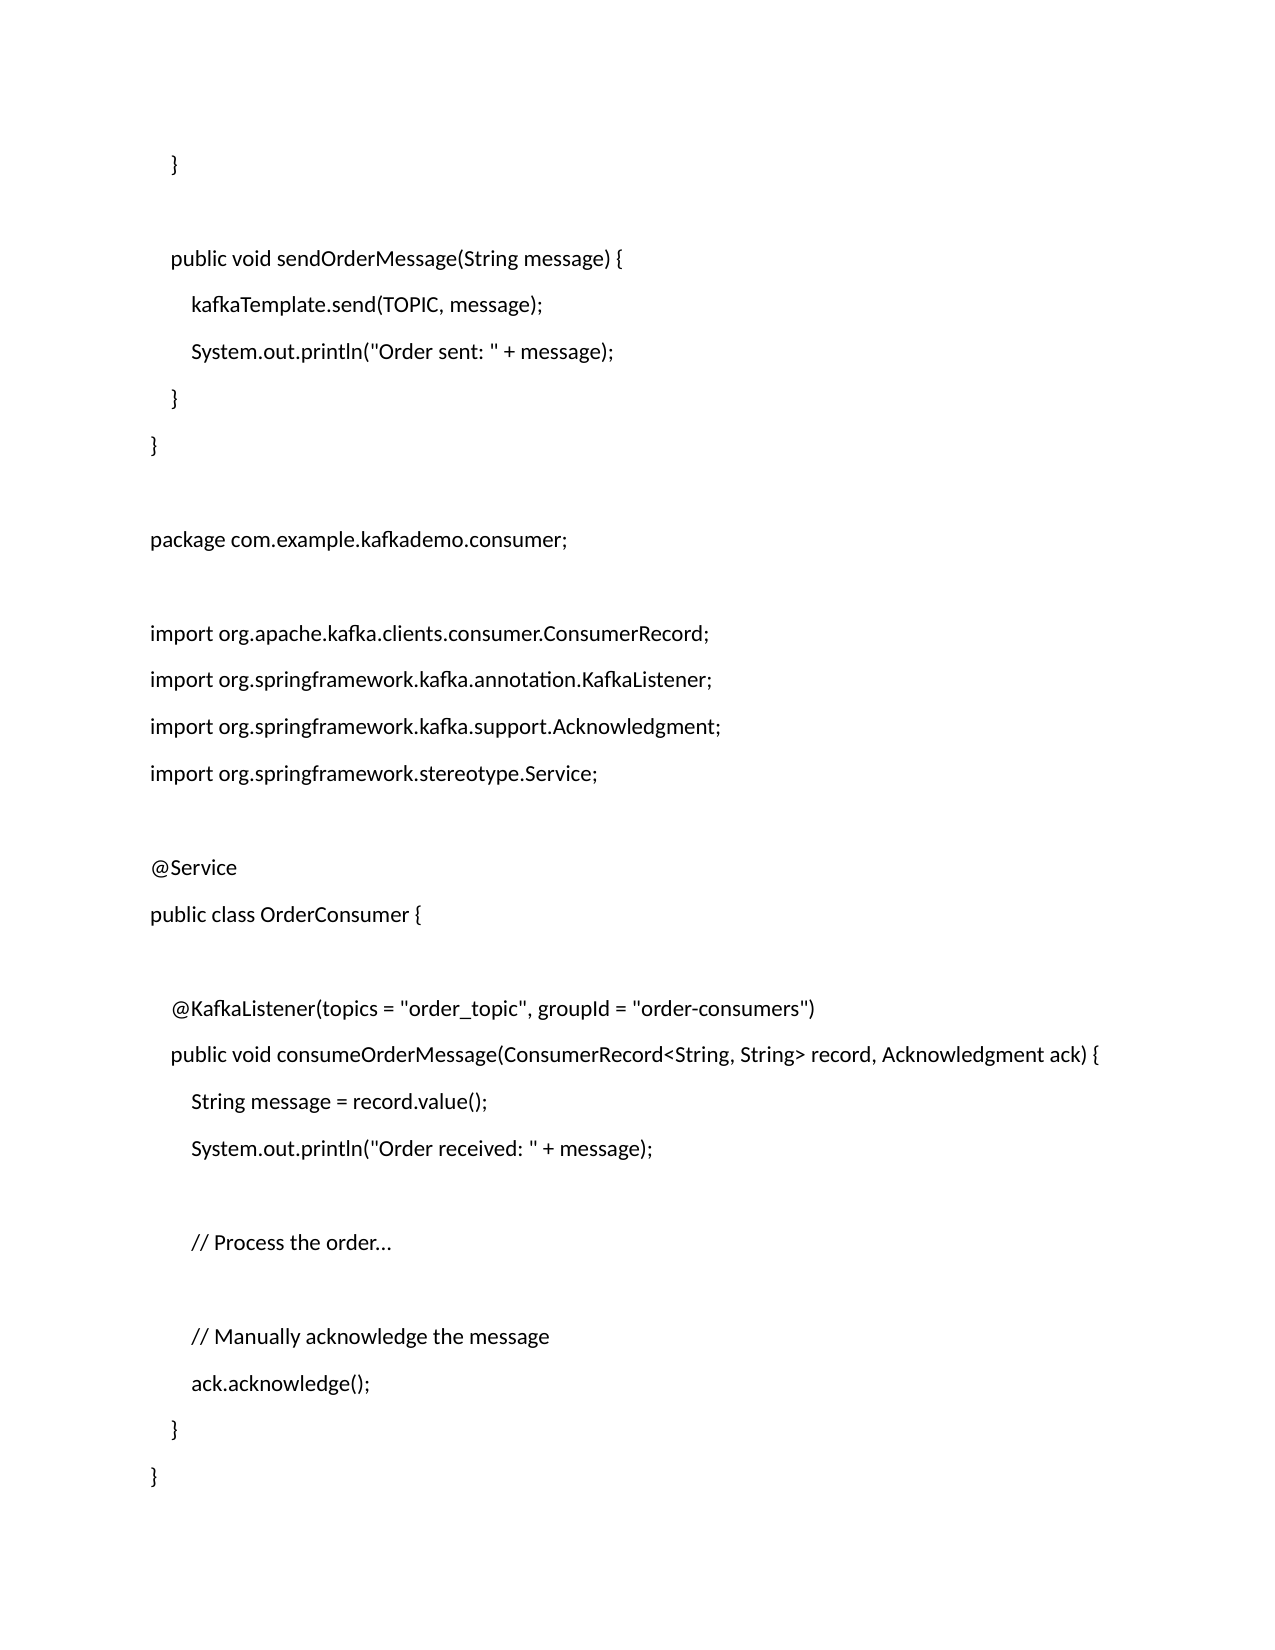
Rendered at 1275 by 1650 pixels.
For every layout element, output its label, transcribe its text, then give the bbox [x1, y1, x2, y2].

text public class OrderConsumer { [150, 900, 1125, 928]
text System.out.println("Order received: " + message); [150, 1134, 1125, 1162]
text public void consumeOrderMessage(ConsumerRecord<String, String> record, Acknowledgment ack) { [150, 1041, 1125, 1069]
text ack.acknowledge(); [150, 1369, 1125, 1397]
text public void sendOrderMessage(String message) { [150, 244, 1125, 272]
text String message = record.value(); [150, 1087, 1125, 1116]
text // Manually acknowledge the message [150, 1322, 1125, 1350]
text } [150, 1416, 1125, 1444]
text } [150, 431, 1125, 459]
text package com.example.kafkademo.consumer; [150, 525, 1125, 553]
text kafkaTemplate.send(TOPIC, message); [150, 291, 1125, 319]
text import org.springframework.stereotype.Service; [150, 759, 1125, 787]
text // Process the order... [150, 1228, 1125, 1256]
text import org.springframework.kafka.annotation.KafkaListener; [150, 666, 1125, 694]
text } [150, 384, 1125, 412]
text } [150, 150, 1125, 178]
text @KafkaListener(topics = "order_topic", groupId = "order-consumers") [150, 994, 1125, 1022]
text System.out.println("Order sent: " + message); [150, 337, 1125, 366]
text import org.apache.kafka.clients.consumer.ConsumerRecord; [150, 619, 1125, 647]
text @Service [150, 853, 1125, 881]
text } [150, 1462, 1125, 1491]
text import org.springframework.kafka.support.Acknowledgment; [150, 712, 1125, 741]
